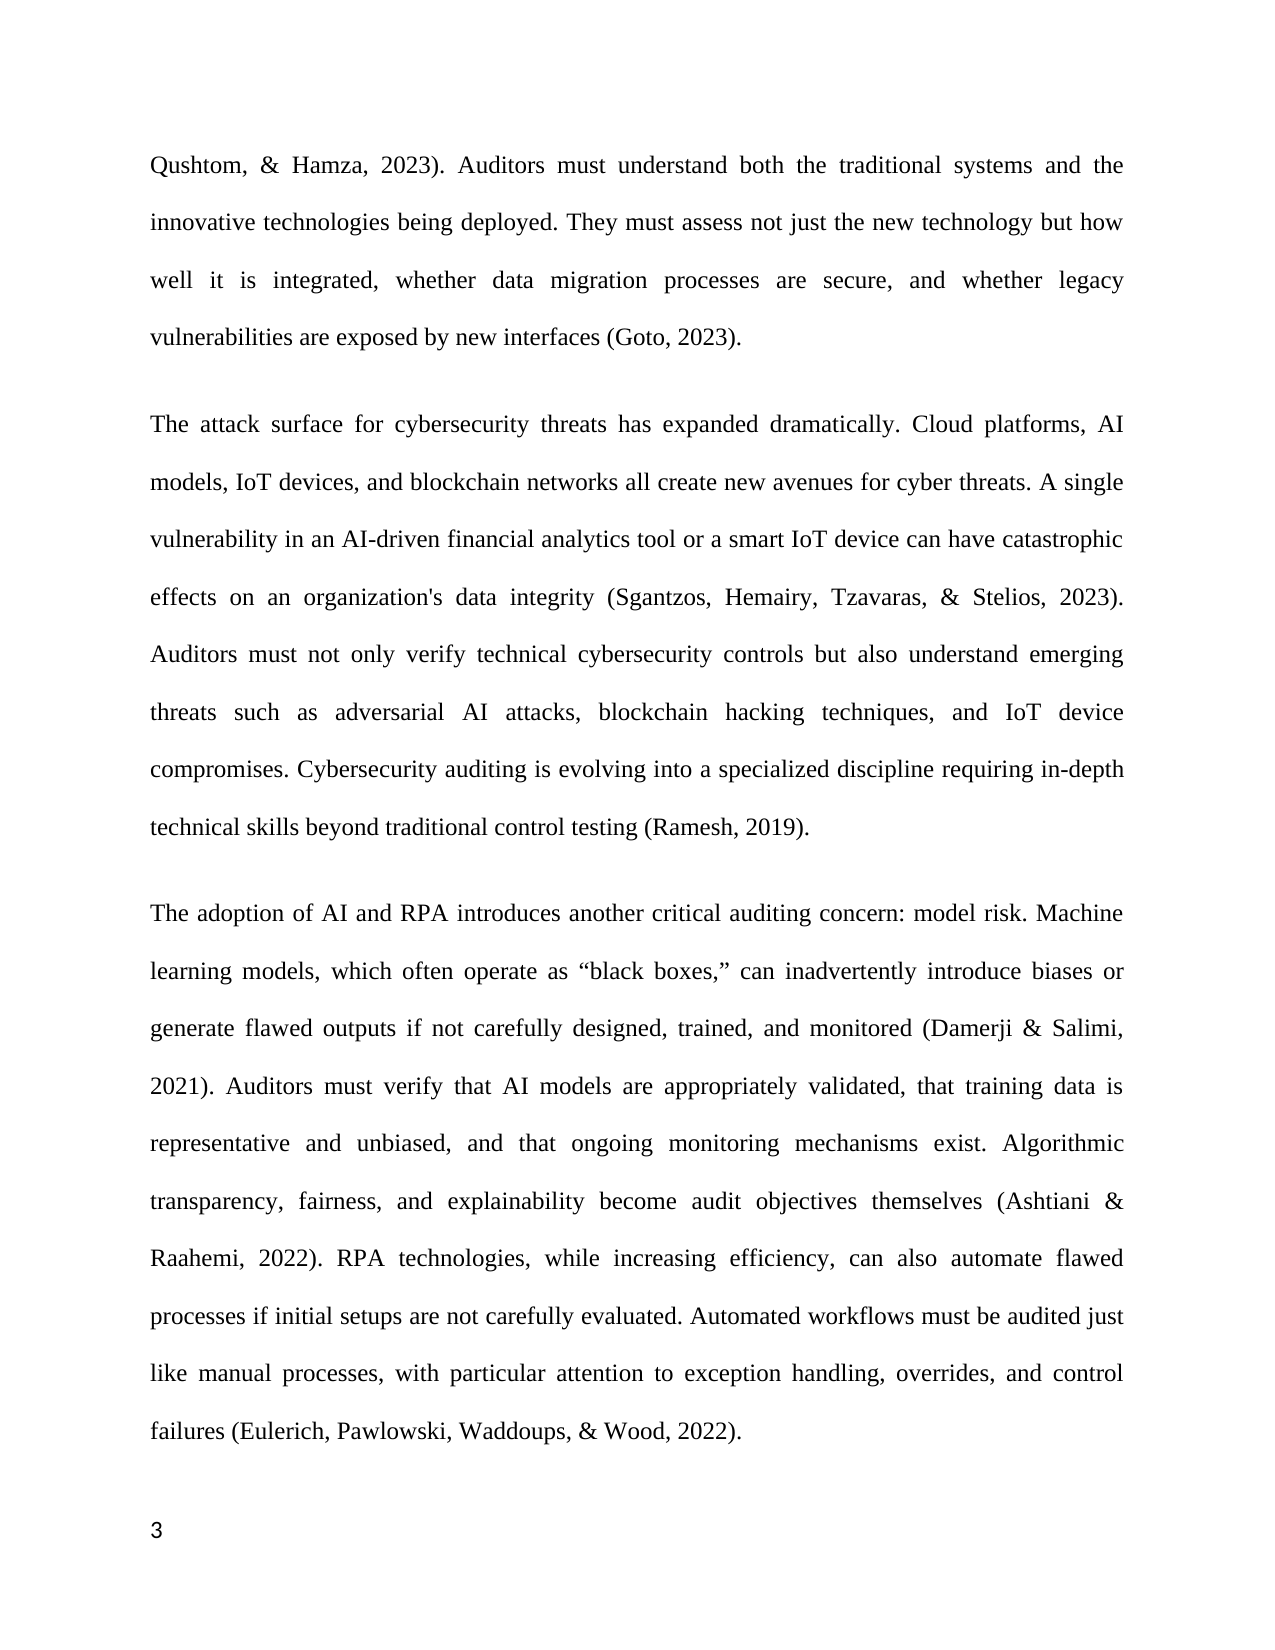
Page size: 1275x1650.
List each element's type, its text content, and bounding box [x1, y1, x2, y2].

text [150, 150, 1125, 351]
text The attack surface for cybersecurity threats has expanded dramatically. Cloud platforms, AI models, IoT devices, and blockchain networks all create new avenues for cyber threats. A single vulnerability in an AI-driven financial analytics tool or a smart IoT device can have catastrophic effects on an organization's data integrity (Sgantzos, Hemairy, Tzavaras, & Stelios, 2023). Auditors must not only verify technical cybersecurity controls but also understand emerging threats such as adversarial AI attacks, blockchain hacking techniques, and IoT device compromises. Cybersecurity auditing is evolving into a specialized discipline requiring in-depth technical skills beyond traditional control testing (Ramesh, 2019). [150, 409, 1125, 840]
text The adoption of AI and RPA introduces another critical auditing concern: model risk. Machine learning models, which often operate as “black boxes,” can inadvertently introduce biases or generate flawed outputs if not carefully designed, trained, and monitored (Damerji & Salimi, 2021). Auditors must verify that AI models are appropriately validated, that training data is representative and unbiased, and that ongoing monitoring mechanisms exist. Algorithmic transparency, fairness, and explainability become audit objectives themselves (Ashtiani & Raahemi, 2022). RPA technologies, while increasing efficiency, can also automate flawed processes if initial setups are not carefully evaluated. Automated workflows must be audited just like manual processes, with particular attention to exception handling, overrides, and control failures (Eulerich, Pawlowski, Waddoups, & Wood, 2022). [150, 898, 1125, 1444]
